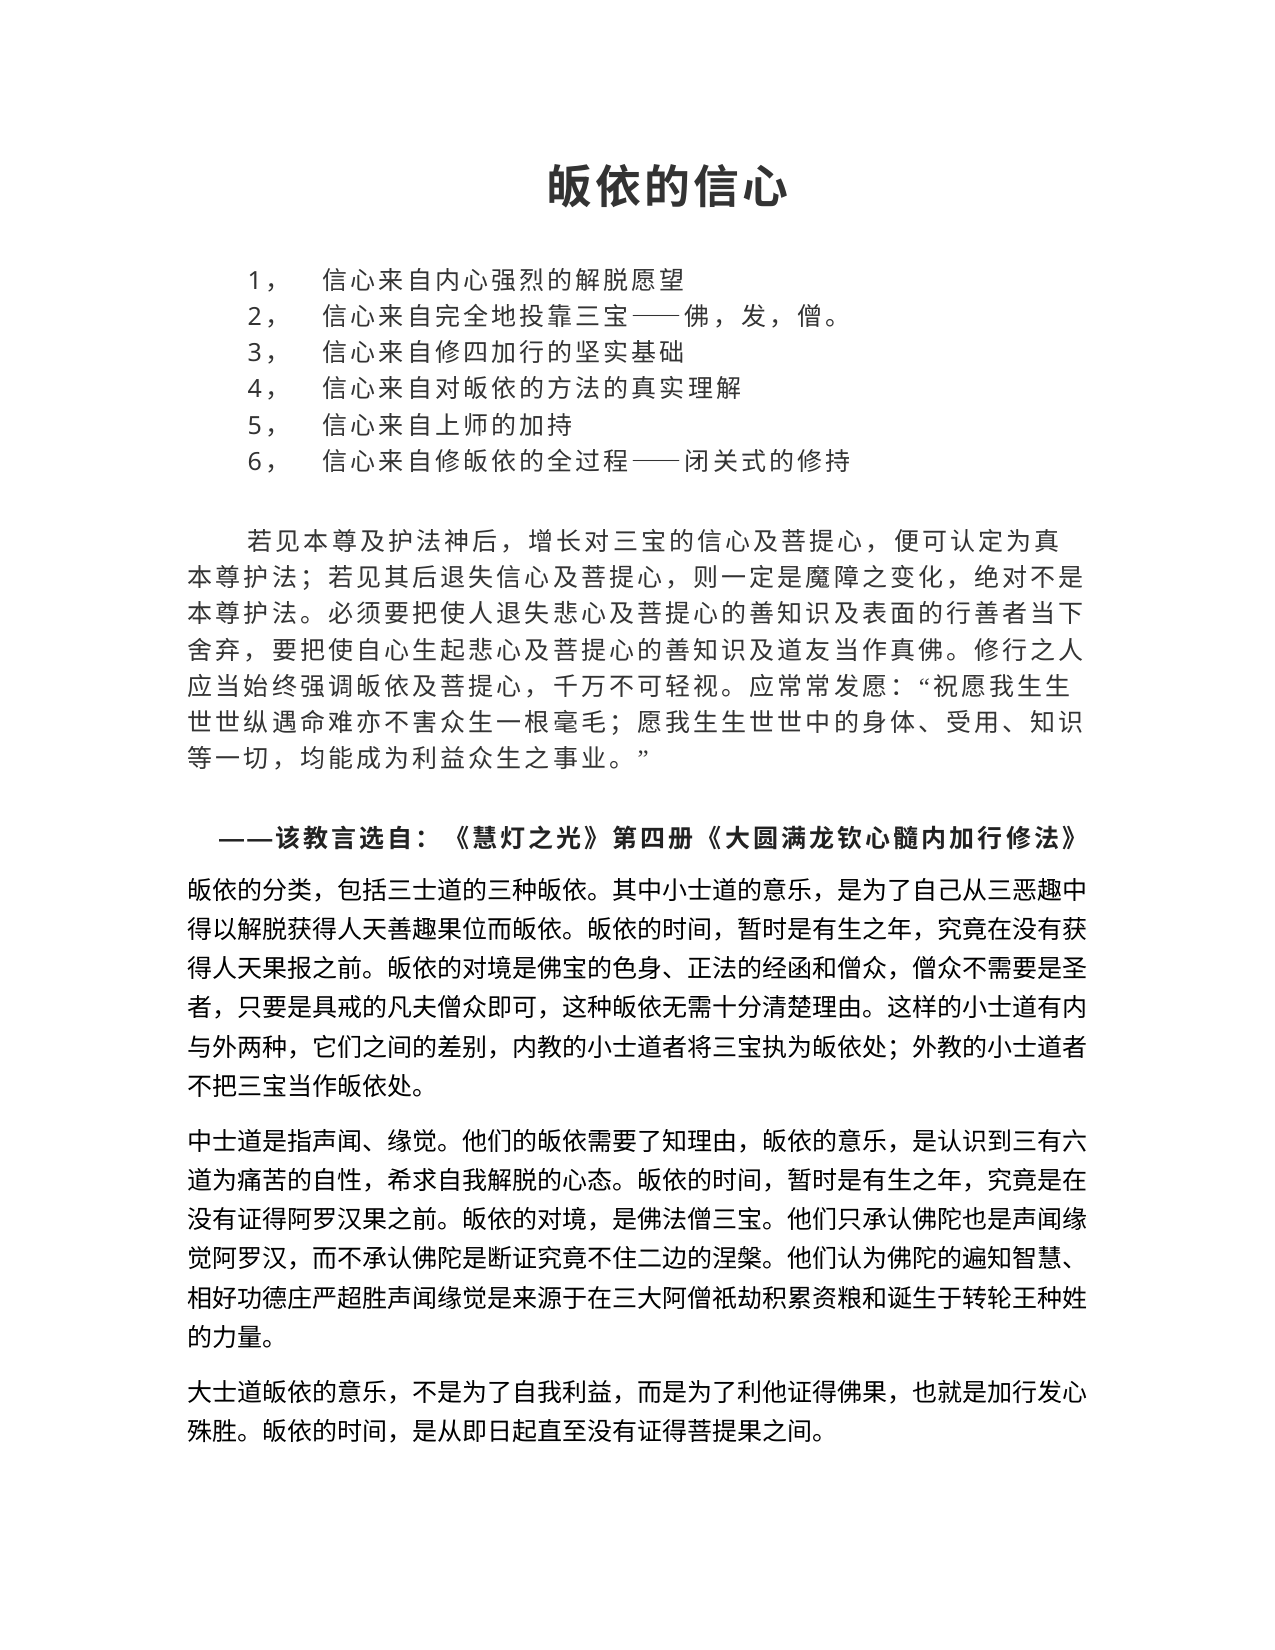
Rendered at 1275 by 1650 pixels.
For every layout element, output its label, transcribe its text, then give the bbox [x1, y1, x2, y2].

text 皈依的分类，包括三士道的三种皈依。其中小士道的意乐，是为了自己从三恶趣中得以解脱获得人天善趣果位而皈依。皈依的时间，暂时是有生之年，究竟在没有获得人天果报之前。皈依的对境是佛宝的色身、正法的经函和僧众，僧众不需要是圣者，只要是具戒的凡夫僧众即可，这种皈依无需十分清楚理由。这样的小士道有内与外两种，它们之间的差别，内教的小士道者将三宝执为皈依处；外教的小士道者不把三宝当作皈依处。 [187, 871, 1087, 1102]
text ——该教言选自：《慧灯之光》第四册《大圆满龙钦心髓内加行修法》 [187, 819, 1087, 855]
text 皈依的信心 [187, 150, 1087, 216]
text 若见本尊及护法神后，增长对三宝的信心及菩提心，便可认定为真本尊护法；若见其后退失信心及菩提心，则一定是魔障之变化，绝对不是本尊护法。必须要把使人退失悲心及菩提心的善知识及表面的行善者当下舍弃，要把使自心生起悲心及菩提心的善知识及道友当作真佛。修行之人应当始终强调皈依及菩提心，千万不可轻视。应常常发愿：“祝愿我生生世世纵遇命难亦不害众生一根毫毛；愿我生生世世中的身体、受用、知识等一切，均能成为利益众生之事业。” [187, 521, 1087, 775]
text 大士道皈依的意乐，不是为了自我利益，而是为了利他证得佛果，也就是加行发心殊胜。皈依的时间，是从即日起直至没有证得菩提果之间。 [187, 1373, 1087, 1448]
list 信心来自对皈依的方法的真实理解 [247, 369, 1087, 405]
text 中士道是指声闻、缘觉。他们的皈依需要了知理由，皈依的意乐，是认识到三有六道为痛苦的自性，希求自我解脱的心态。皈依的时间，暂时是有生之年，究竟是在没有证得阿罗汉果之前。皈依的对境，是佛法僧三宝。他们只承认佛陀也是声闻缘觉阿罗汉，而不承认佛陀是断证究竟不住二边的涅槃。他们认为佛陀的遍知智慧、相好功德庄严超胜声闻缘觉是来源于在三大阿僧祇劫积累资粮和诞生于转轮王种姓的力量。 [187, 1122, 1087, 1353]
list 信心来自修皈依的全过程——闭关式的修持 [247, 441, 1087, 478]
list 信心来自内心强烈的解脱愿望 [247, 260, 1087, 296]
list 信心来自上师的加持 [247, 405, 1087, 441]
list 信心来自完全地投靠三宝——佛，发，僧。 [247, 296, 1087, 333]
list 信心来自修四加行的坚实基础 [247, 333, 1087, 369]
